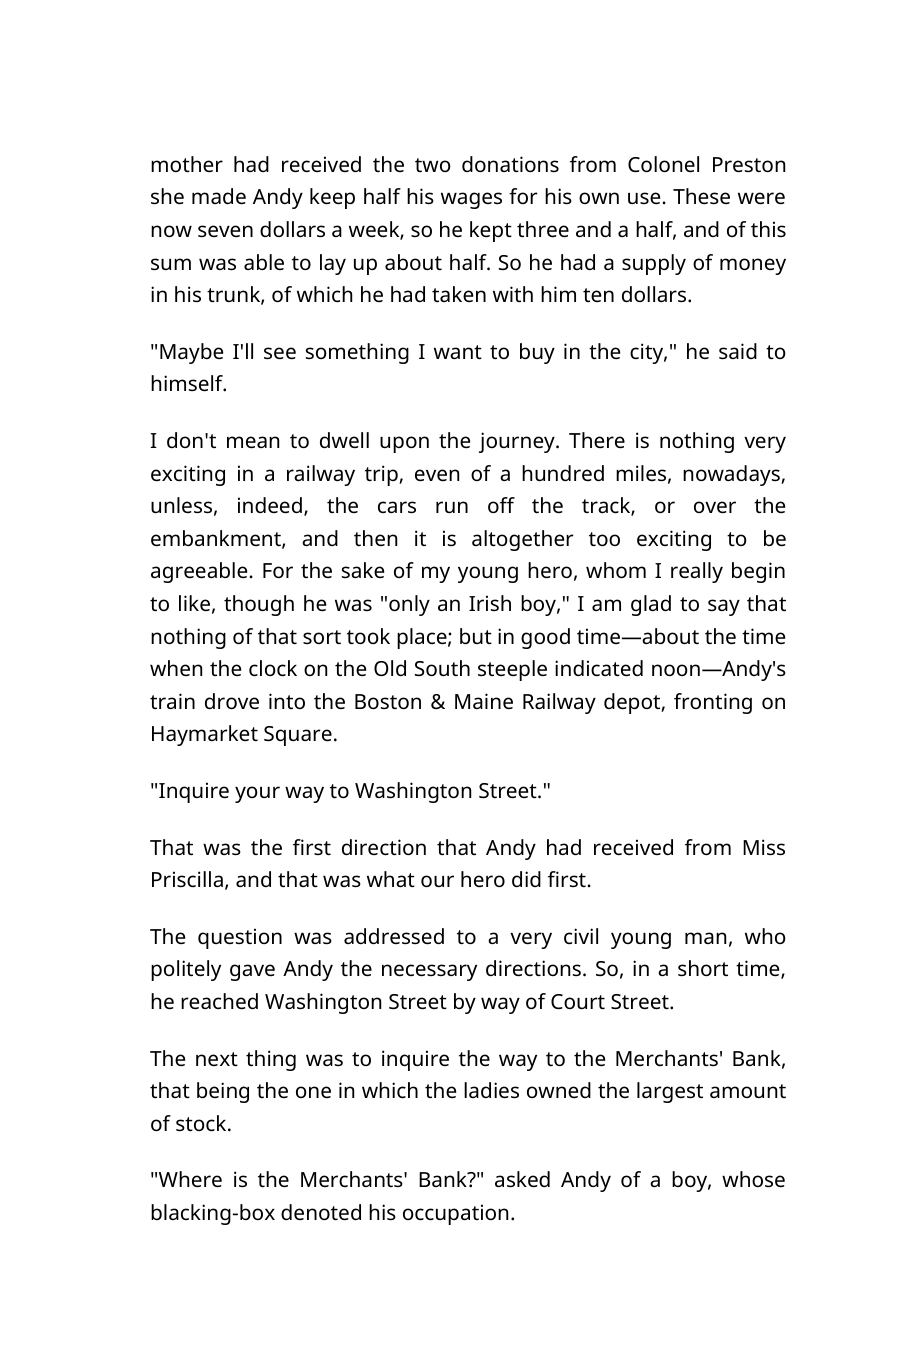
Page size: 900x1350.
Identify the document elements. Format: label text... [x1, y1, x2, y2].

text I don't mean to dwell upon the journey. There is nothing very exciting in a railway trip, even of a hundred miles, nowadays, unless, indeed, the cars run off the track, or over the embankment, and then it is altogether too exciting to be agreeable. For the sake of my young hero, whom I really begin to like, though he was "only an Irish boy," I am glad to say that nothing of that sort took place; but in good time—about the time when the clock on the Old South steeple indicated noon—Andy's train drove into the Boston & Maine Railway depot, fronting on Haymarket Square. [150, 426, 787, 748]
text That was the first direction that Andy had received from Miss Priscilla, and that was what our hero did first. [150, 833, 787, 894]
text The next thing was to inquire the way to the Merchants' Bank, that being the one in which the ladies owned the largest amount of stock. [150, 1044, 787, 1137]
text "Maybe I'll see something I want to buy in the city," he said to himself. [150, 337, 787, 398]
text "Inquire your way to Washington Street." [150, 776, 787, 804]
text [150, 150, 787, 309]
text The question was addressed to a very civil young man, who politely gave Andy the necessary directions. So, in a short time, he reached Washington Street by way of Court Street. [150, 922, 787, 1016]
text "Where is the Merchants' Bank?" asked Andy of a boy, whose blacking-box denoted his occupation. [150, 1165, 787, 1226]
